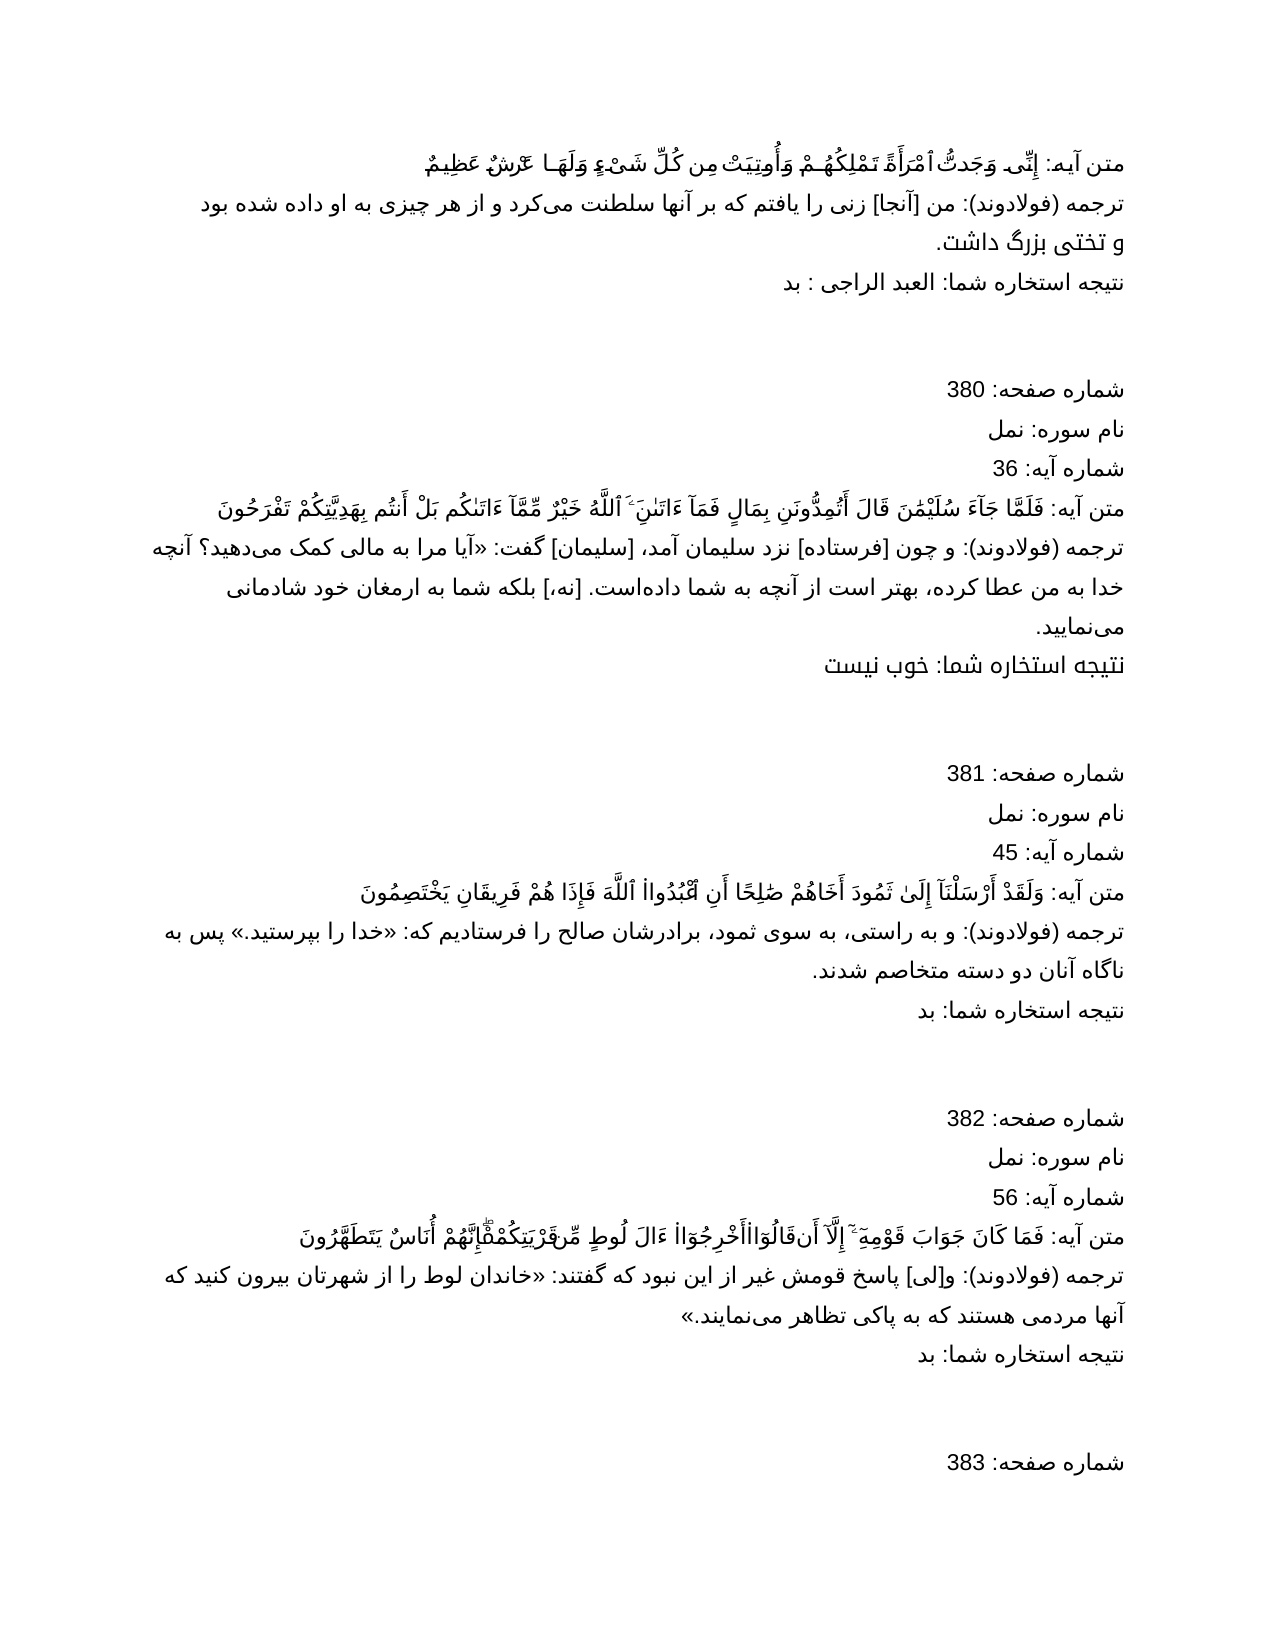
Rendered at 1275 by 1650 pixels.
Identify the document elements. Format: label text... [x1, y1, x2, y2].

text نتیجه استخاره شما: بد [150, 1341, 1125, 1368]
text شماره صفحه: 382 [150, 1104, 1125, 1131]
text نام سوره: نمل [150, 1144, 1125, 1170]
text شماره صفحه: 381 [150, 760, 1125, 786]
text نام سوره: نمل [150, 416, 1125, 442]
text شماره صفحه: 380 [150, 376, 1125, 402]
text شماره آیه: 56 [150, 1183, 1125, 1210]
text ترجمه (فولادوند): و چون [فرستاده‌] نزد سلیمان آمد، [سلیمان‌] گفت: «آیا مرا به مالی کمک می‌دهید؟ آنچه خدا به من عطا کرده، بهتر است از آنچه به شما داده‌است. [نه،] بلکه شما به ارمغان خود شادمانی می‌نمایید. [150, 534, 1125, 639]
text متن آیه: إِنِّى وَجَدتُّ ٱمْرَأَةً تَمْلِكُهُمْ وَأُوتِيَتْ مِن كُلِّ شَىْءٍ وَلَهَا عَرْشٌ عَظِيمٌ‎‏ [150, 150, 1125, 176]
text متن آیه: فَلَمَّا جَآءَ سُلَيْمَٰنَ قَالَ أَتُمِدُّونَنِ بِمَالٍ فَمَآ ءَاتَىٰنِۦَ ٱللَّهُ خَيْرٌ مِّمَّآ ءَاتَىٰكُم بَلْ أَنتُم بِهَدِيَّتِكُمْ تَفْرَحُونَ‎‏ [150, 494, 1125, 521]
text شماره صفحه: 383 [150, 1449, 1125, 1475]
text ترجمه (فولادوند): و به راستی، به سوی ثمود، برادرشان صالح را فرستادیم که: «خدا را بپرستید.» پس به ناگاه آنان دو دسته متخاصم شدند. [150, 918, 1125, 984]
text متن آیه: فَمَا كَانَ جَوَابَ قَوْمِهِۦٓ إِلَّآ أَن قَالُوٓا۟ أَخْرِجُوٓا۟ ءَالَ لُوطٍ مِّن قَرْيَتِكُمْۖإِنَّهُمْ أُنَاسٌ يَتَطَهَّرُونَ‎‏ [150, 1223, 1125, 1249]
text شماره آیه: 45 [150, 839, 1125, 865]
text شماره آیه: 36 [150, 455, 1125, 481]
text متن آیه: وَلَقَدْ أَرْسَلْنَآ إِلَىٰ ثَمُودَ أَخَاهُمْ صَٰلِحًا أَنِ ٱعْبُدُوا۟ ٱللَّهَ فَإِذَا هُمْ فَرِيقَانِ يَخْتَصِمُونَ‎‏ [150, 878, 1125, 905]
text ترجمه (فولادوند): من [آنجا] زنی را یافتم که بر آنها سلطنت می‌کرد و از هر چیزی به او داده شده بود و تختی بزرگ داشت. [150, 189, 1125, 255]
text نام سوره: نمل [150, 799, 1125, 826]
text نتیجه استخاره شما: بد [150, 997, 1125, 1023]
text نتیجه استخاره شما: العبد الراجی : بد [150, 268, 1125, 295]
text ترجمه (فولادوند): و[لی‌] پاسخ قومش غیر از این نبود که گفتند: «خاندان لوط را از شهرتان بیرون کنید که آنها مردمی هستند که به پاکی تظاهر می‌نمایند.» [150, 1262, 1125, 1328]
text نتیجه استخاره شما: خوب نیست [150, 652, 1125, 679]
